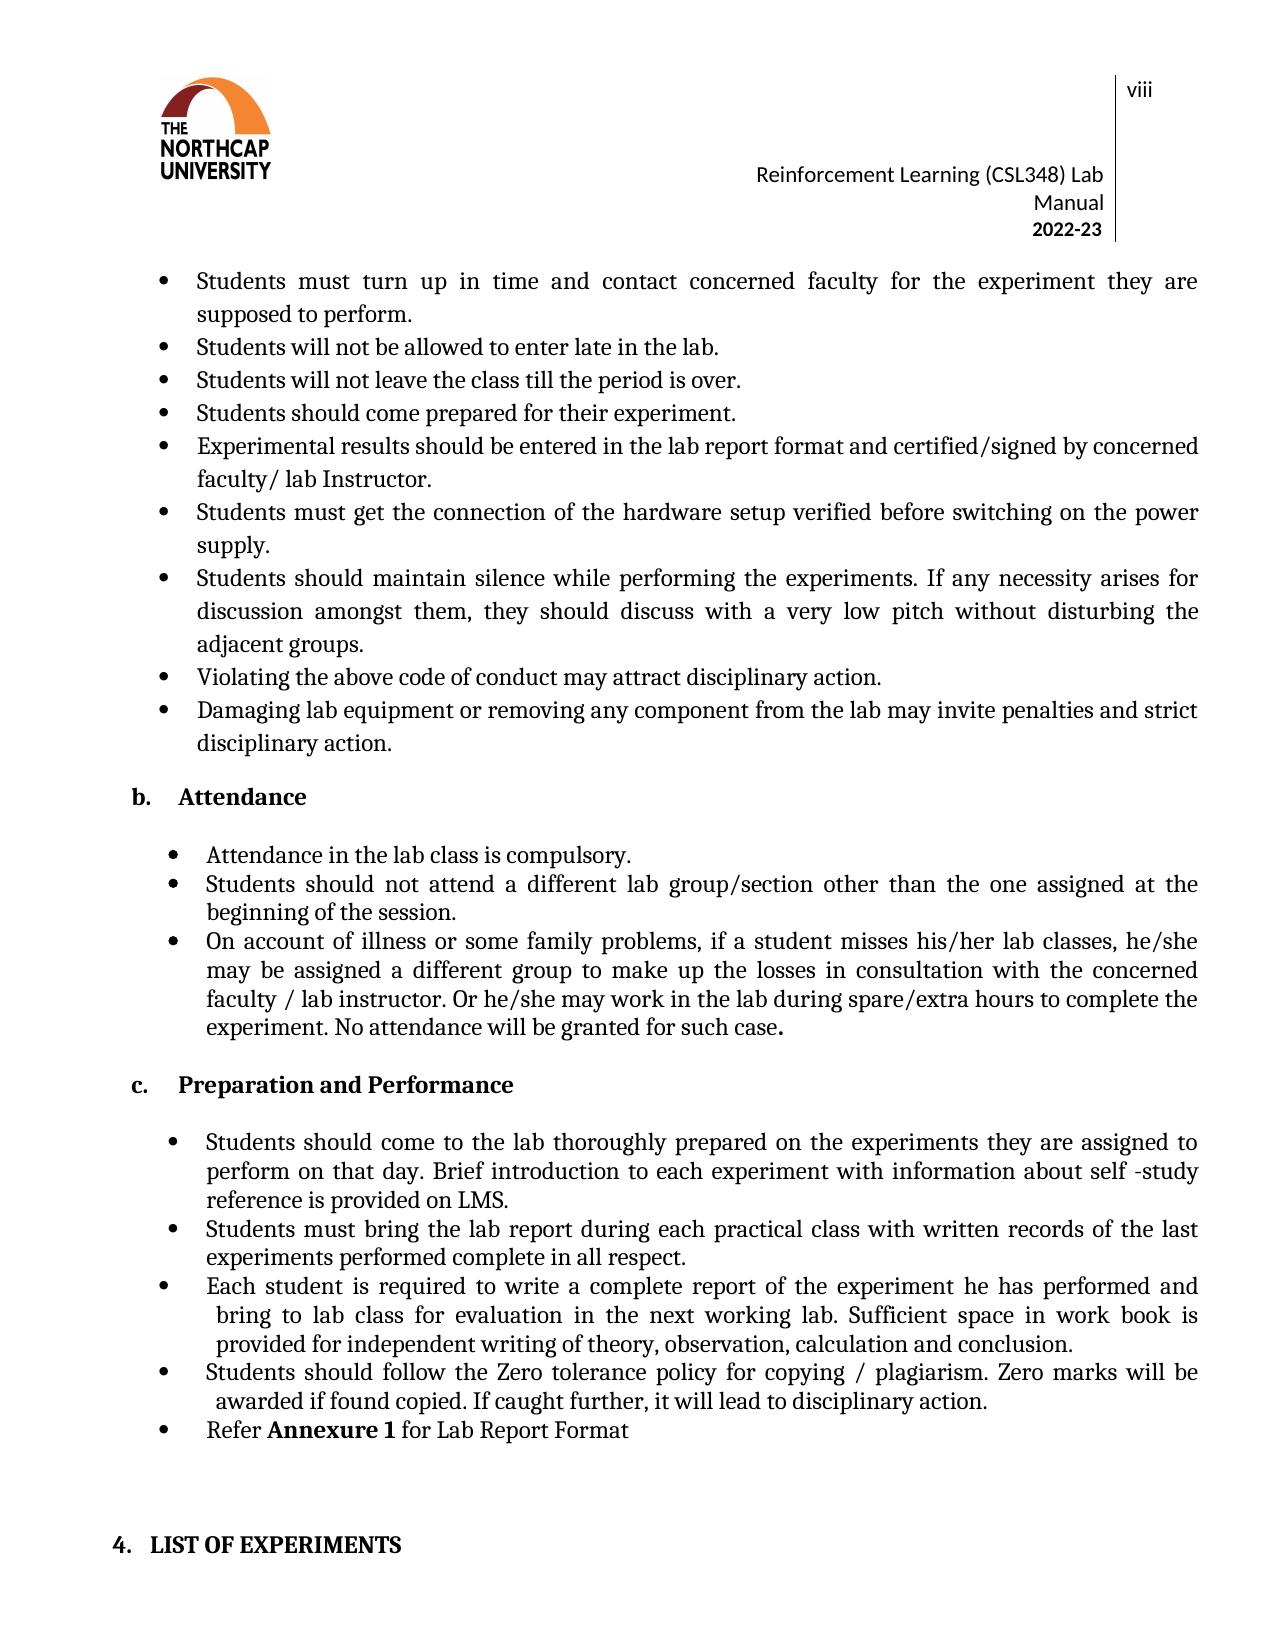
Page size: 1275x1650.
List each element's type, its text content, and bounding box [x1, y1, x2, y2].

list Students will not leave the class till the period is over. [159, 366, 1200, 395]
list Each student is required to write a complete report of the experiment he has performed and bring to lab class for evaluation in the next working lab. Sufficient space in work book is provided for independent writing of theory, observation, calculation and conclusion. [159, 1272, 1200, 1358]
list Attendance [131, 783, 1200, 812]
list Damaging lab equipment or removing any component from the lab may invite penalties and strict disciplinary action. [159, 696, 1200, 758]
list Students must bring the lab report during each practical class with written records of the last experiments performed complete in all respect. [169, 1214, 1200, 1272]
list Attendance in the lab class is compulsory. [169, 841, 1200, 869]
list On account of illness or some family problems, if a student misses his/her lab classes, he/she may be assigned a different group to make up the losses in consultation with the concerned faculty / lab instructor. Or he/she may work in the lab during spare/extra hours to complete the experiment. No attendance will be granted for such case. [169, 927, 1200, 1042]
list Students should come prepared for their experiment. [159, 399, 1200, 428]
list Preparation and Performance [131, 1071, 1200, 1099]
list Students should not attend a different lab group/section other than the one assigned at the beginning of the session. [169, 869, 1200, 927]
list LIST OF EXPERIMENTS [112, 1531, 1200, 1559]
list Students should follow the Zero tolerance policy for copying / plagiarism. Zero marks will be awarded if found copied. If caught further, it will lead to disciplinary action. [159, 1358, 1200, 1416]
list Students will not be allowed to enter late in the lab. [159, 333, 1200, 362]
list Students should come to the lab thoroughly prepared on the experiments they are assigned to perform on that day. Brief introduction to each experiment with information about self -study reference is provided on LMS. [169, 1128, 1200, 1214]
list Experimental results should be entered in the lab report format and certified/signed by concerned faculty/ lab Instructor. [159, 432, 1200, 494]
picture [160, 75, 272, 183]
list Students must get the connection of the hardware setup verified before switching on the power supply. [159, 498, 1200, 560]
list Students must turn up in time and contact concerned faculty for the experiment they are supposed to perform. [159, 267, 1200, 329]
list Refer Annexure 1 for Lab Report Format [159, 1416, 1200, 1444]
list Students should maintain silence while performing the experiments. If any necessity arises for discussion amongst them, they should discuss with a very low pitch without disturbing the adjacent groups. [159, 564, 1200, 659]
list Violating the above code of conduct may attract disciplinary action. [159, 663, 1200, 692]
